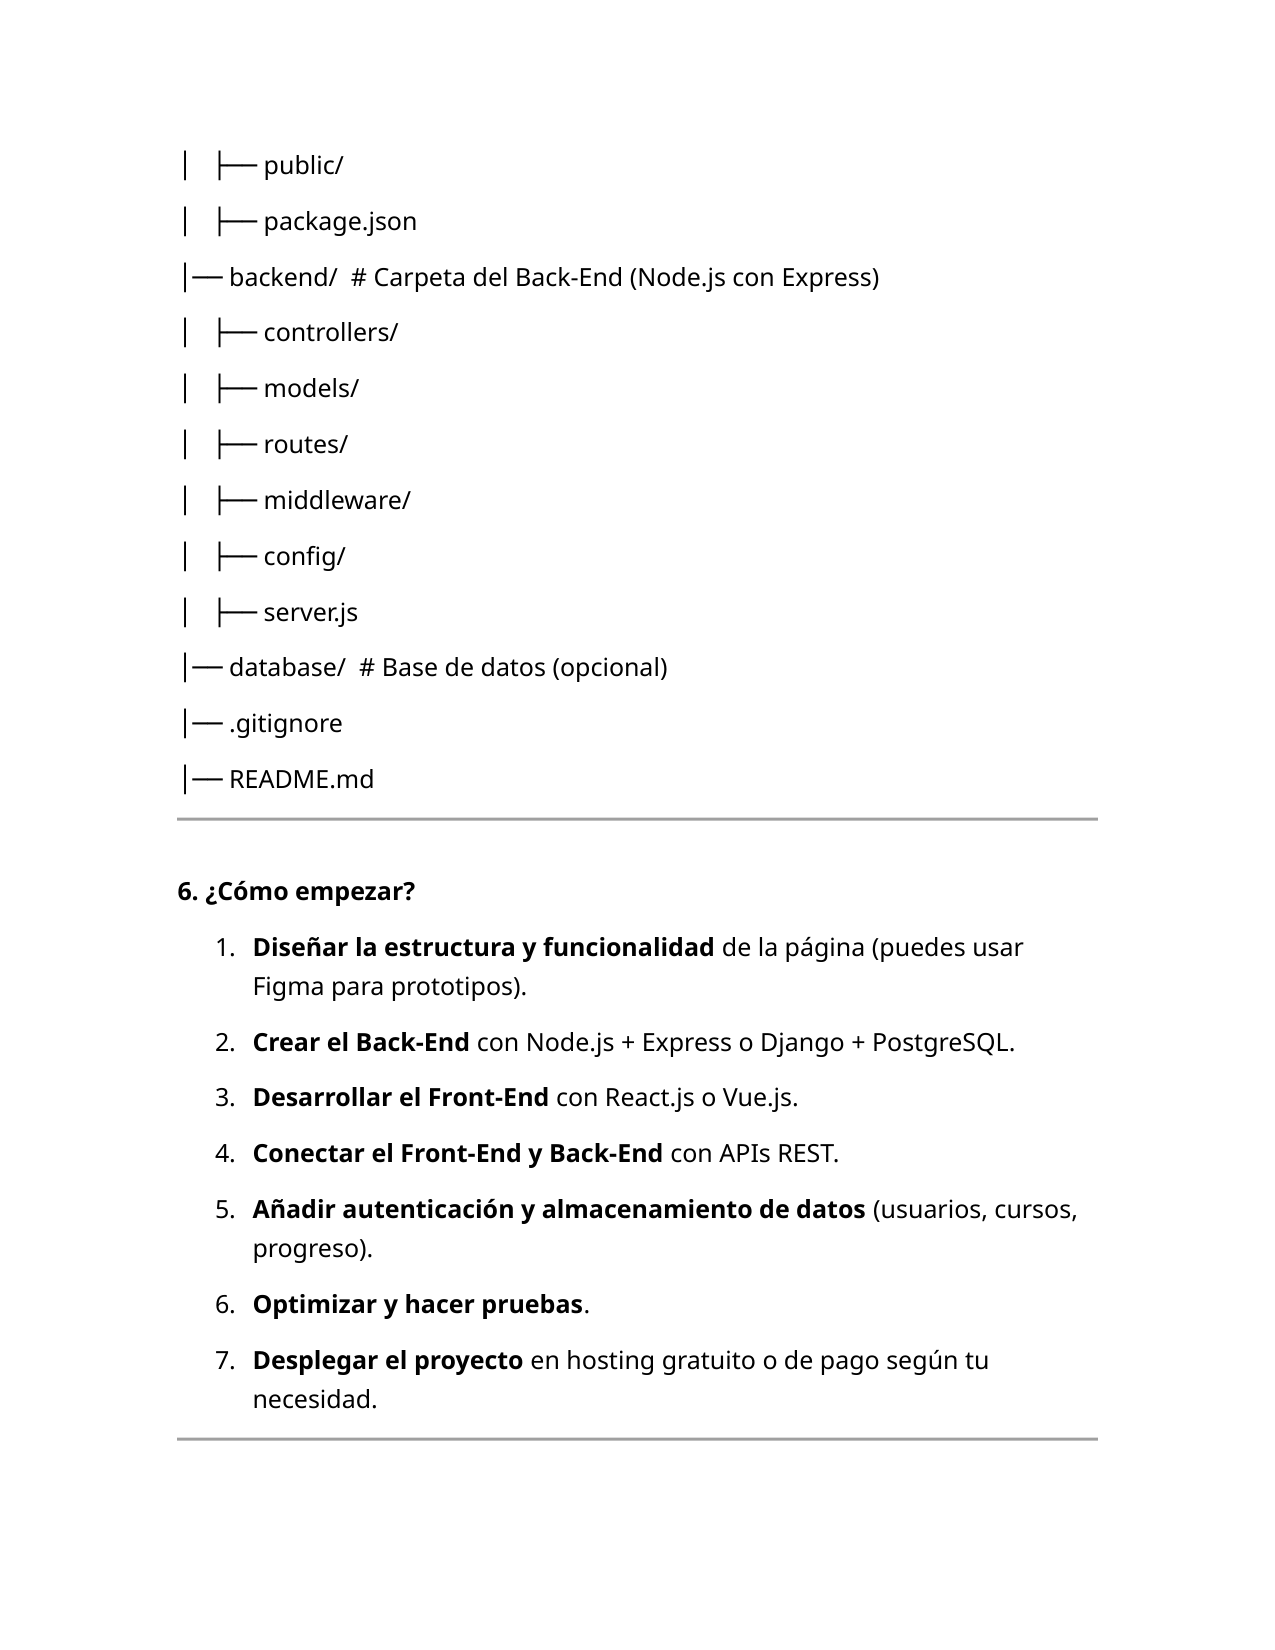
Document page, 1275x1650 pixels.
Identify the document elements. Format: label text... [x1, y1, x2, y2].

text │ ├── controllers/ [177, 315, 1098, 349]
list Optimizar y hacer pruebas. [215, 1287, 1098, 1321]
list Desarrollar el Front-End con React.js o Vue.js. [215, 1080, 1098, 1114]
text │ ├── server.js [177, 594, 1098, 628]
list Crear el Back-End con Node.js + Express o Django + PostgreSQL. [215, 1024, 1098, 1058]
text │ ├── public/ [177, 148, 1098, 182]
text 6. ¿Cómo empezar? [177, 873, 1098, 907]
list Añadir autenticación y almacenamiento de datos (usuarios, cursos, progreso). [215, 1192, 1098, 1265]
list Diseñar la estructura y funcionalidad de la página (puedes usar Figma para prototipos). [215, 929, 1098, 1002]
text │── README.md [177, 762, 1098, 796]
list Conectar el Front-End y Back-End con APIs REST. [215, 1136, 1098, 1170]
text │ ├── models/ [177, 371, 1098, 405]
text │ ├── config/ [177, 538, 1098, 572]
text │ ├── package.json [177, 203, 1098, 237]
text │── .gitignore [177, 706, 1098, 740]
text │── backend/ # Carpeta del Back-End (Node.js con Express) [177, 259, 1098, 293]
list Desplegar el proyecto en hosting gratuito o de pago según tu necesidad. [215, 1343, 1098, 1416]
text │── database/ # Base de datos (opcional) [177, 650, 1098, 684]
text │ ├── middleware/ [177, 483, 1098, 517]
text │ ├── routes/ [177, 427, 1098, 461]
